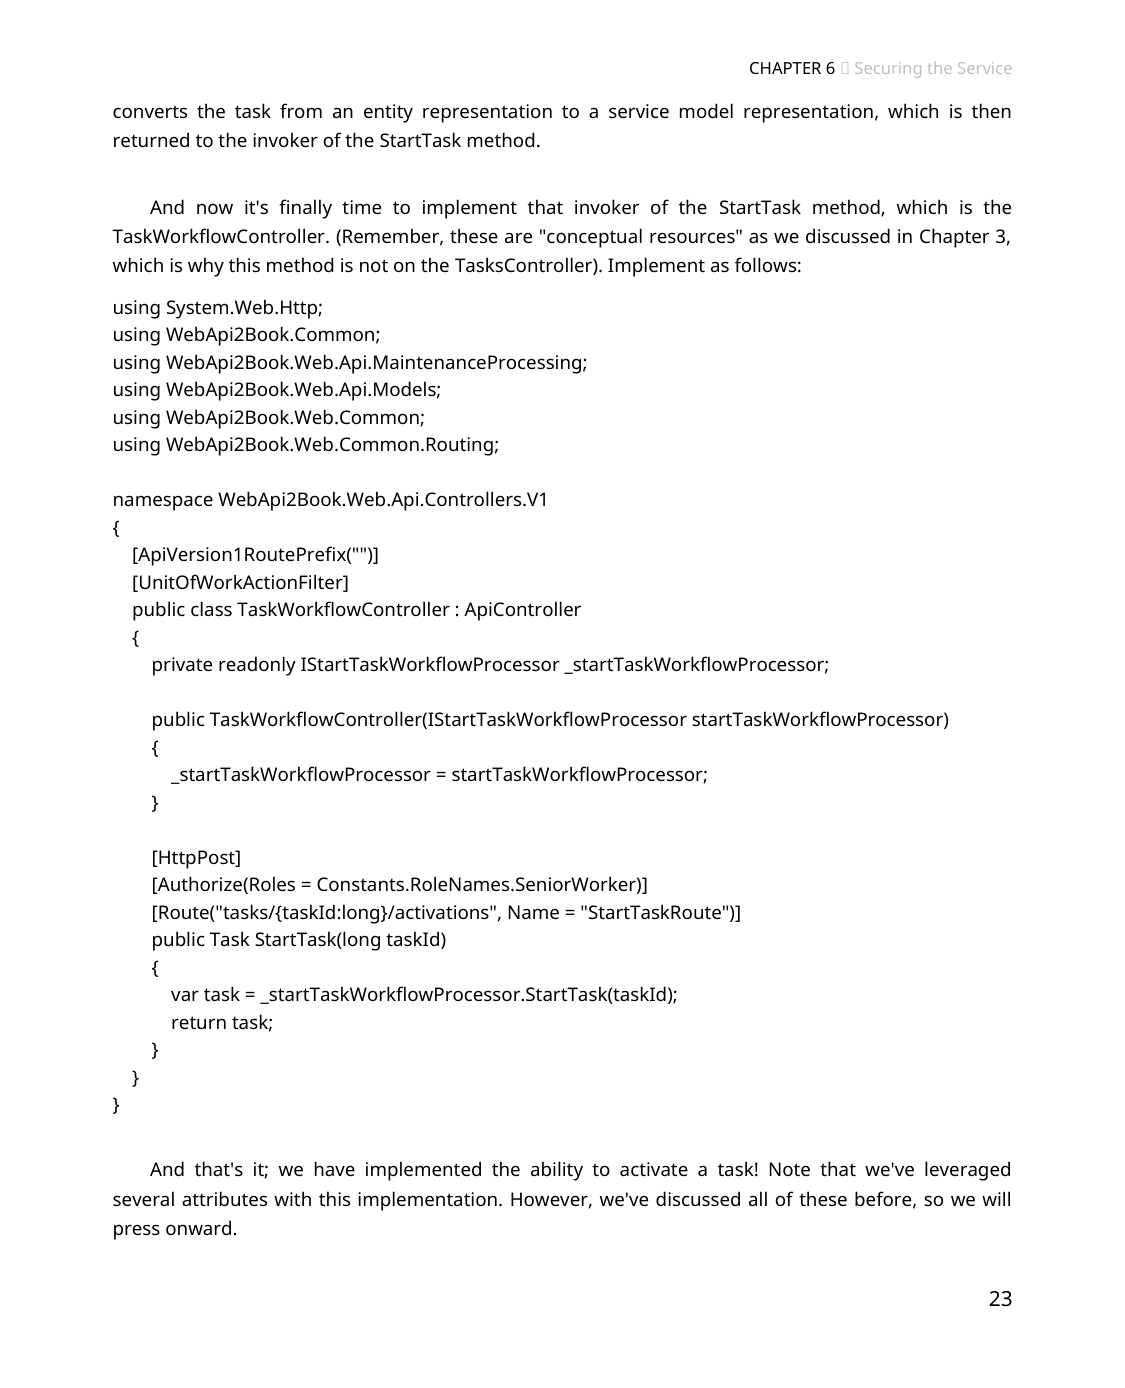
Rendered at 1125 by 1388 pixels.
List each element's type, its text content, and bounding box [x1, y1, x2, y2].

text var task = _startTaskWorkflowProcessor.StartTask(taskId); [112, 982, 1012, 1007]
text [112, 98, 1012, 153]
text [UnitOfWorkActionFilter] [112, 569, 1012, 595]
text [HttpPost] [112, 844, 1012, 870]
text } [112, 1092, 1012, 1117]
text public TaskWorkflowController(IStartTaskWorkflowProcessor startTaskWorkflowProcessor) [112, 707, 1012, 732]
text _startTaskWorkflowProcessor = startTaskWorkflowProcessor; [112, 762, 1012, 787]
text using WebApi2Book.Common; [112, 322, 1012, 347]
text } [112, 1064, 1012, 1090]
text public Task StartTask(long taskId) [112, 927, 1012, 952]
text using System.Web.Http; [112, 294, 1012, 320]
text } [112, 789, 1012, 815]
text And that's it; we have implemented the ability to activate a task! Note that we've leveraged several attributes with this implementation. However, we've discussed all of these before, so we will press onward. [112, 1157, 1012, 1241]
text public class TaskWorkflowController : ApiController [112, 597, 1012, 622]
text using WebApi2Book.Web.Api.MaintenanceProcessing; [112, 349, 1012, 375]
text [ApiVersion1RoutePrefix("")] [112, 542, 1012, 567]
text } [112, 1037, 1012, 1062]
text [Authorize(Roles = Constants.RoleNames.SeniorWorker)] [112, 872, 1012, 897]
text using WebApi2Book.Web.Api.Models; [112, 377, 1012, 402]
text using WebApi2Book.Web.Common; [112, 404, 1012, 430]
text [Route("tasks/{taskId:long}/activations", Name = "StartTaskRoute")] [112, 899, 1012, 925]
text { [112, 514, 1012, 540]
text namespace WebApi2Book.Web.Api.Controllers.V1 [112, 487, 1012, 512]
text { [112, 734, 1012, 760]
text And now it's finally time to implement that invoker of the StartTask method, which is the TaskWorkflowController. (Remember, these are "conceptual resources" as we discussed in Chapter 3, which is why this method is not on the TasksController). Implement as follows: [112, 194, 1012, 278]
text { [112, 954, 1012, 980]
text { [112, 624, 1012, 650]
text private readonly IStartTaskWorkflowProcessor _startTaskWorkflowProcessor; [112, 652, 1012, 677]
text return task; [112, 1009, 1012, 1035]
text using WebApi2Book.Web.Common.Routing; [112, 432, 1012, 457]
